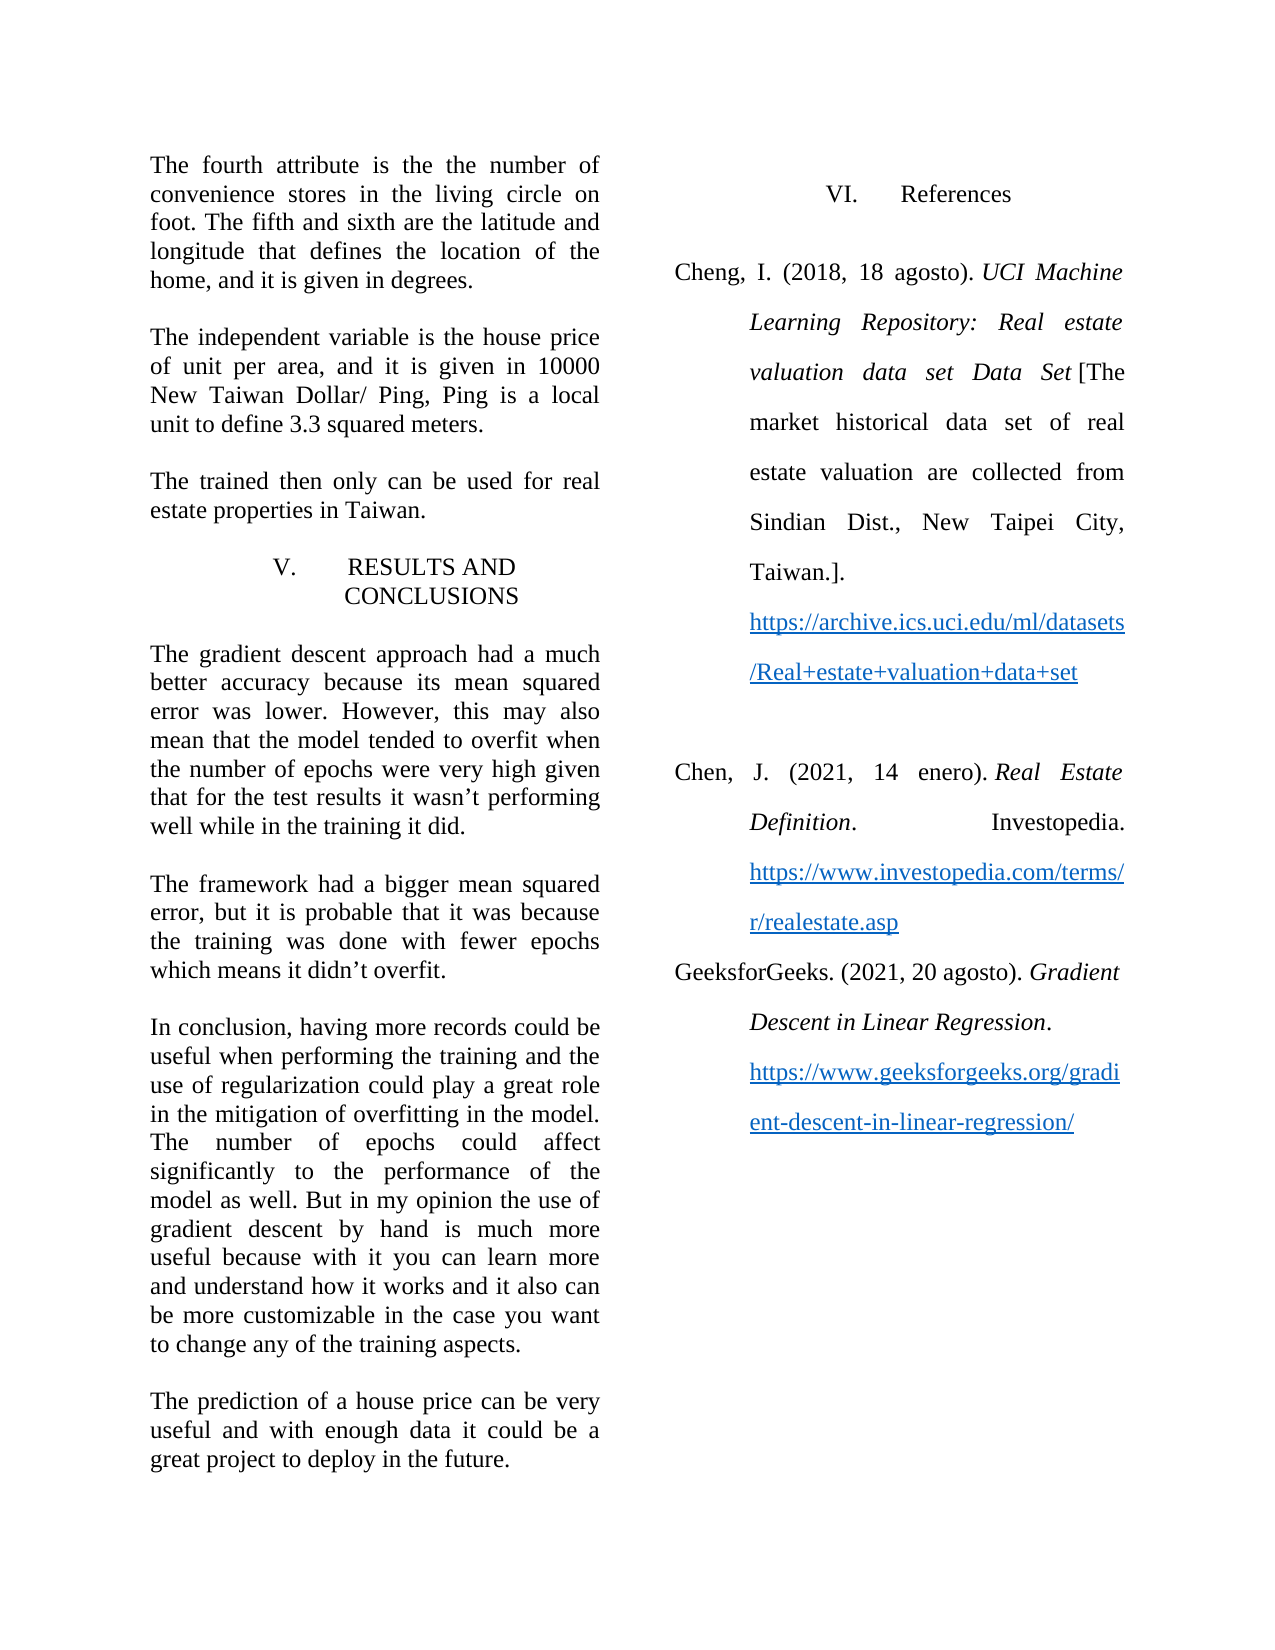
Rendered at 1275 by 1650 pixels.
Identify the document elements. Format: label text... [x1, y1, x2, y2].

text In conclusion, having more records could be useful when performing the training and the use of regularization could play a great role in the mitigation of overfitting in the model. The number of epochs could affect significantly to the performance of the model as well. But in my opinion the use of gradient descent by hand is much more useful because with it you can learn more and understand how it works and it also can be more customizable in the case you want to change any of the training aspects. [150, 1012, 601, 1357]
text The independent variable is the house price of unit per area, and it is given in 10000 New Taiwan Dollar/ Ping, Ping is a local unit to define 3.3 squared meters. [150, 322, 601, 437]
text The framework had a bigger mean squared error, but it is probable that it was because the training was done with fewer epochs which means it didn’t overfit. [150, 869, 601, 984]
text Cheng, I. (2018, 18 agosto). UCI Machine Learning Repository: Real estate valuation data set Data Set [The market historical data set of real estate valuation are collected from Sindian Dist., New Taipei City, Taiwan.]. https://archive.ics.uci.edu/ml/datasets/Real+estate+valuation+data+set [674, 236, 1125, 686]
list RESULTS AND CONCLUSIONS [187, 552, 601, 610]
text GeeksforGeeks. (2021, 20 agosto). Gradient Descent in Linear Regression. https://www.geeksforgeeks.org/gradient-descent-in-linear-regression/ [674, 936, 1125, 1136]
text The gradient descent approach had a much better accuracy because its mean squared error was lower. However, this may also mean that the model tended to overfit when the number of epochs were very high given that for the test results it wasn’t performing well while in the training it did. [150, 639, 601, 840]
list References [712, 179, 1125, 207]
text The prediction of a house price can be very useful and with enough data it could be a great project to deploy in the future. [150, 1386, 601, 1472]
text Chen, J. (2021, 14 enero). Real Estate Definition. Investopedia. https://www.investopedia.com/terms/r/realestate.asp [674, 736, 1125, 936]
text The trained then only can be used for real estate properties in Taiwan. [150, 466, 601, 524]
